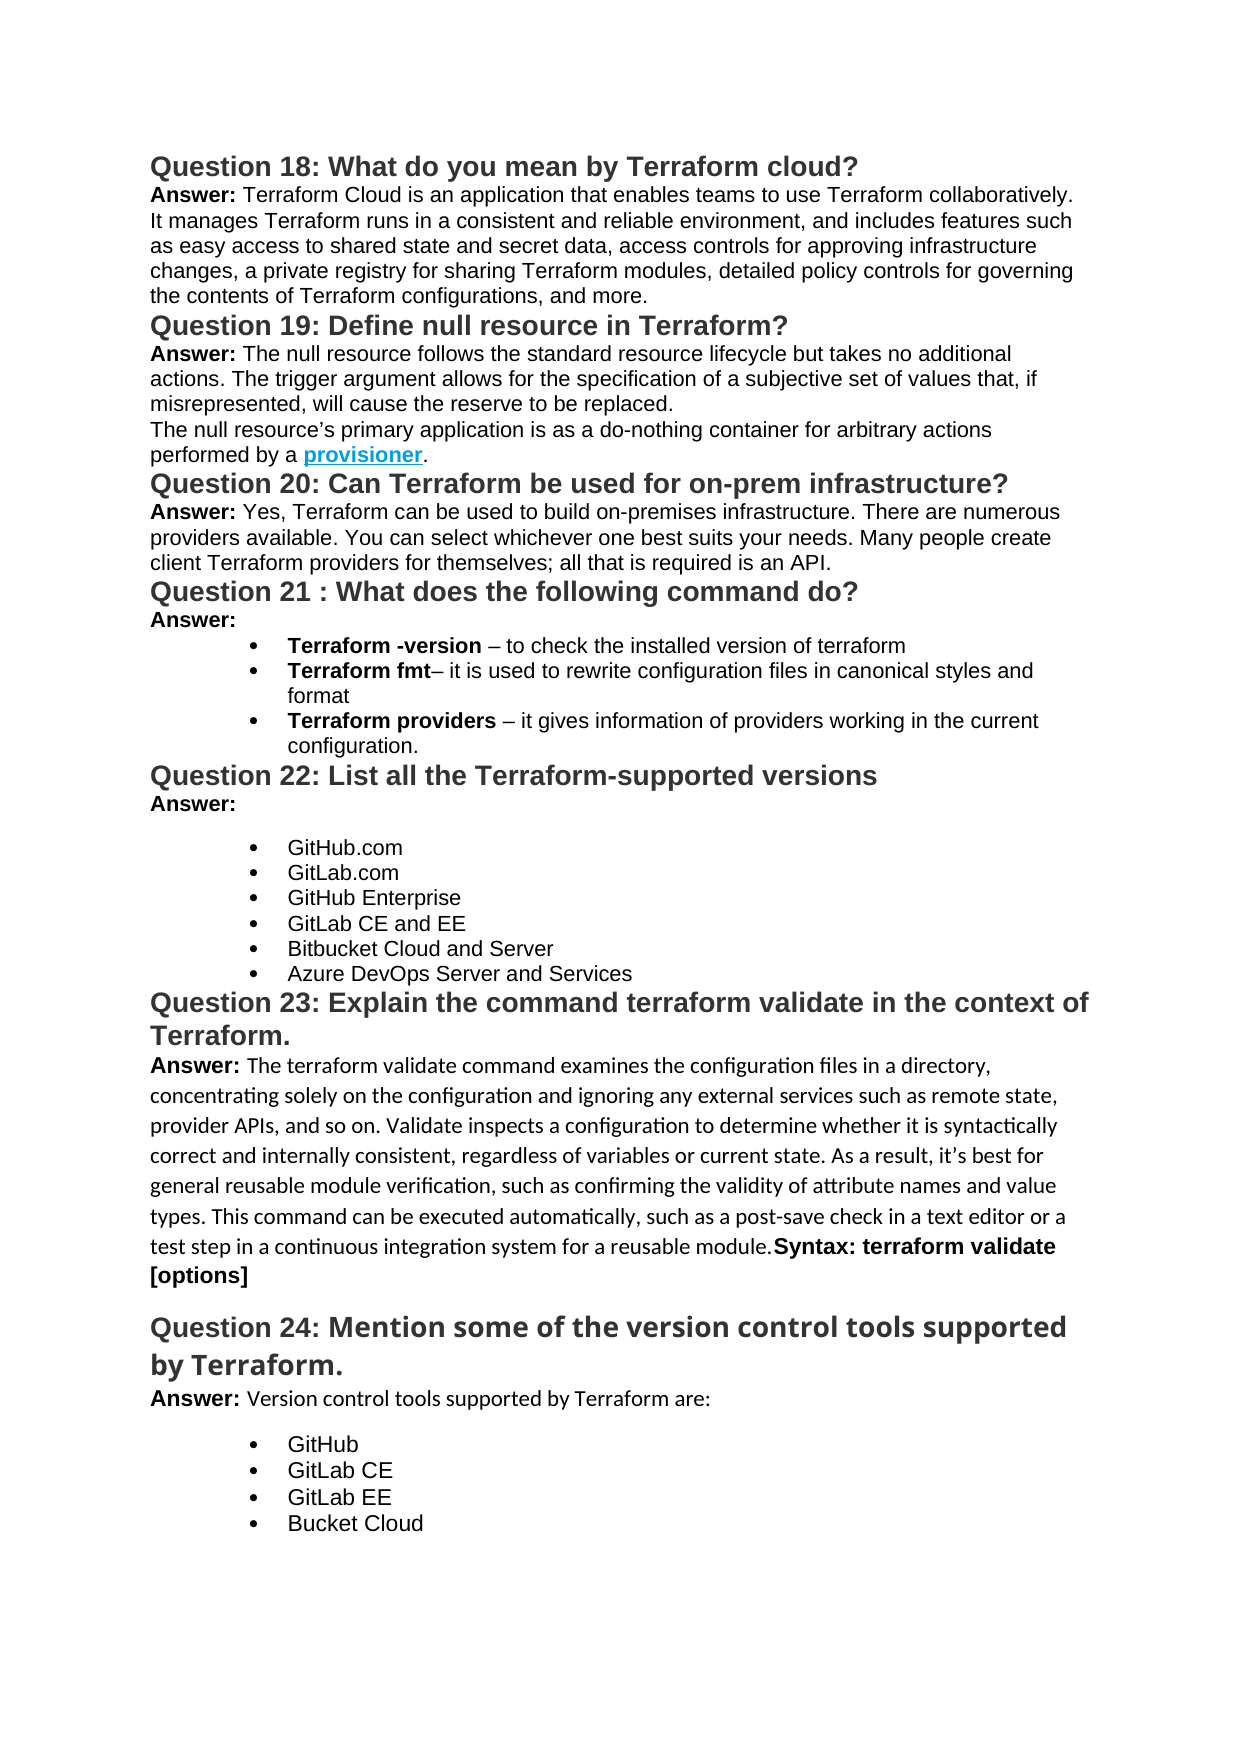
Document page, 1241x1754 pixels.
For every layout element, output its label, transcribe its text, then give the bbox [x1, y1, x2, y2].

text Answer: Terraform Cloud is an application that enables teams to use Terraform collaboratively. It manages Terraform runs in a consistent and reliable environment, and includes features such as easy access to shared state and secret data, access controls for approving infrastructure changes, a private registry for sharing Terraform modules, detailed policy controls for governing the contents of Terraform configurations, and more. [150, 182, 1090, 308]
subtitle Question 22: List all the Terraform-supported versions [150, 758, 1090, 791]
list Bucket Cloud [250, 1510, 1090, 1536]
list GitLab.com [250, 860, 1090, 885]
list GitHub Enterprise [250, 885, 1090, 910]
subtitle Question 21 : What does the following command do? [150, 575, 1090, 607]
text Answer: Yes, Terraform can be used to build on-premises infrastructure. There are numerous providers available. You can select whichever one best suits your needs. Many people create client Terraform providers for themselves; all that is required is an API. [150, 499, 1090, 575]
list GitHub.com [250, 835, 1090, 860]
text Answer: The terraform validate command examines the configuration files in a directory, concentrating solely on the configuration and ignoring any external services such as remote state, provider APIs, and so on. Validate inspects a configuration to determine whether it is syntactically correct and internally consistent, regardless of variables or current state. As a result, it’s best for general reusable module verification, such as confirming the validity of attribute names and value types. This command can be executed automatically, such as a post-save check in a text editor or a test step in a continuous integration system for a reusable module.Syntax: terraform validate [options] [150, 1051, 1090, 1288]
list Terraform -version – to check the installed version of terraform [250, 632, 1090, 658]
subtitle Question 18: What do you mean by Terraform cloud? [150, 150, 1090, 182]
list Bitbucket Cloud and Server [250, 936, 1090, 961]
subtitle Question 19: Define null resource in Terraform? [150, 308, 1090, 341]
list GitHub [250, 1431, 1090, 1457]
subtitle Question 24: Mention some of the version control tools supported by Terraform. [150, 1307, 1090, 1384]
text Answer: The null resource follows the standard resource lifecycle but takes no additional actions. The trigger argument allows for the specification of a subjective set of values that, if misrepresented, will cause the reserve to be replaced. [150, 341, 1090, 416]
list Terraform fmt– it is used to rewrite configuration files in canonical styles and format [250, 658, 1090, 708]
subtitle Question 23: Explain the command terraform validate in the context of Terraform. [150, 986, 1090, 1051]
text Answer: Version control tools supported by Terraform are: [150, 1384, 1090, 1412]
list GitLab EE [250, 1483, 1090, 1510]
text The null resource’s primary application is as a do-nothing container for arbitrary actions performed by a provisioner. [150, 416, 1090, 467]
list GitLab CE [250, 1457, 1090, 1483]
text Answer: [150, 607, 1090, 632]
list GitLab CE and EE [250, 910, 1090, 936]
subtitle Question 20: Can Terraform be used for on-prem infrastructure? [150, 467, 1090, 499]
text Answer: [150, 791, 1090, 816]
list Terraform providers – it gives information of providers working in the current configuration. [250, 708, 1090, 758]
list Azure DevOps Server and Services [250, 961, 1090, 986]
